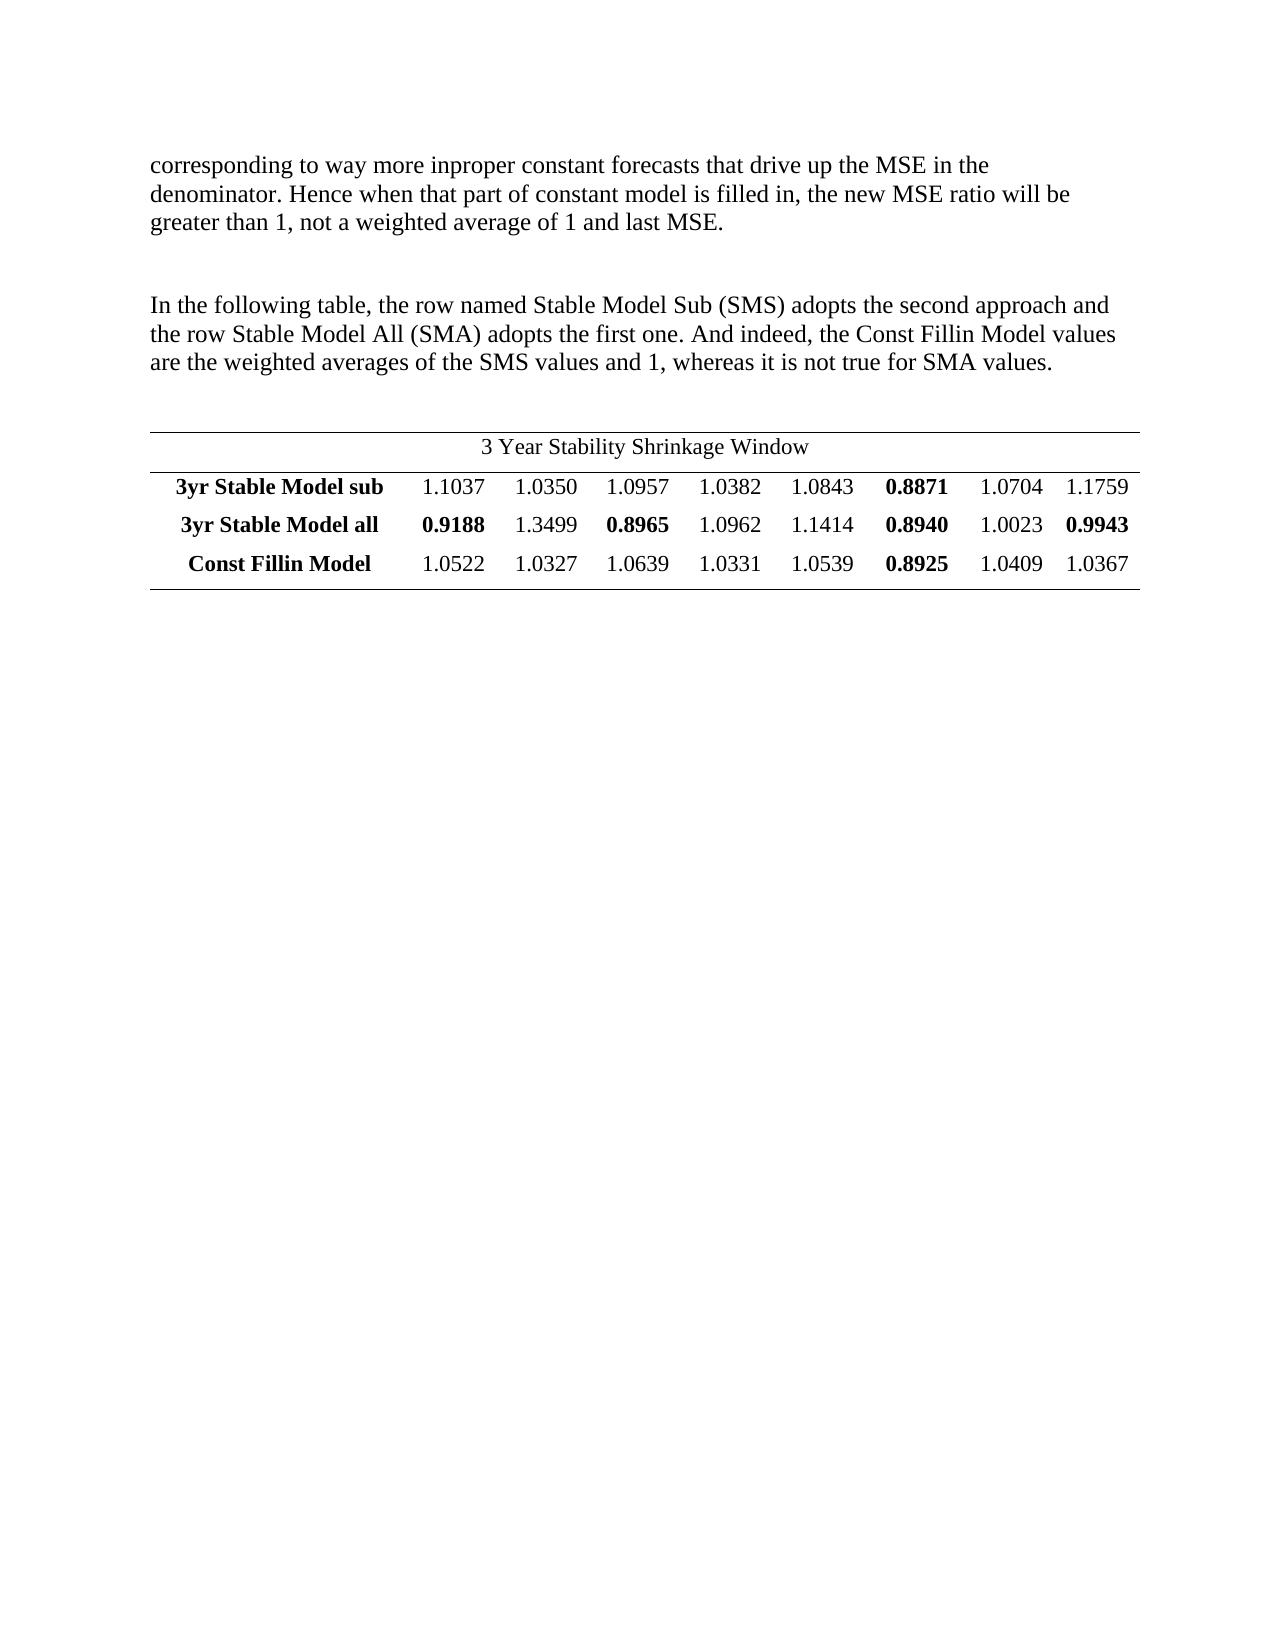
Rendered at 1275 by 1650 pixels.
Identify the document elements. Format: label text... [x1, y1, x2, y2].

table_cell 3yr Stable Model all [150, 512, 409, 550]
table_cell 0.8965 [595, 512, 680, 550]
table_cell 1.0539 [780, 550, 865, 589]
table_cell 1.1759 [1054, 473, 1140, 512]
table_cell 1.0023 [969, 512, 1054, 550]
table_cell 0.8940 [865, 512, 969, 550]
table_cell 1.0522 [409, 550, 497, 589]
table_cell 1.0327 [497, 550, 595, 589]
table_cell 1.0382 [680, 473, 779, 512]
table_cell 1.1414 [780, 512, 865, 550]
table_cell Const Fillin Model [150, 550, 409, 589]
table_cell 1.1037 [409, 473, 497, 512]
table_cell 1.0704 [969, 473, 1054, 512]
table_cell 1.0639 [595, 550, 680, 589]
text In the following table, the row named Stable Model Sub (SMS) adopts the second approach and the row Stable Model All (SMA) adopts the first one. And indeed, the Const Fillin Model values are the weighted averages of the SMS values and 1, whereas it is not true for SMA values. [150, 290, 1125, 376]
table_cell 0.9188 [409, 512, 497, 550]
table_cell 1.0843 [780, 473, 865, 512]
table_cell 1.0331 [680, 550, 779, 589]
table_header 3 Year Stability Shrinkage Window [150, 433, 1140, 472]
table_cell 1.0957 [595, 473, 680, 512]
table_cell 1.3499 [497, 512, 595, 550]
table_cell 0.8925 [865, 550, 969, 589]
table_cell 0.8871 [865, 473, 969, 512]
table_cell 1.0350 [497, 473, 595, 512]
table_cell 3yr Stable Model sub [150, 473, 409, 512]
table_cell 0.9943 [1054, 512, 1140, 550]
table_cell 1.0367 [1054, 550, 1140, 589]
table_cell 1.0962 [680, 512, 779, 550]
table_cell 1.0409 [969, 550, 1054, 589]
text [150, 150, 1125, 236]
